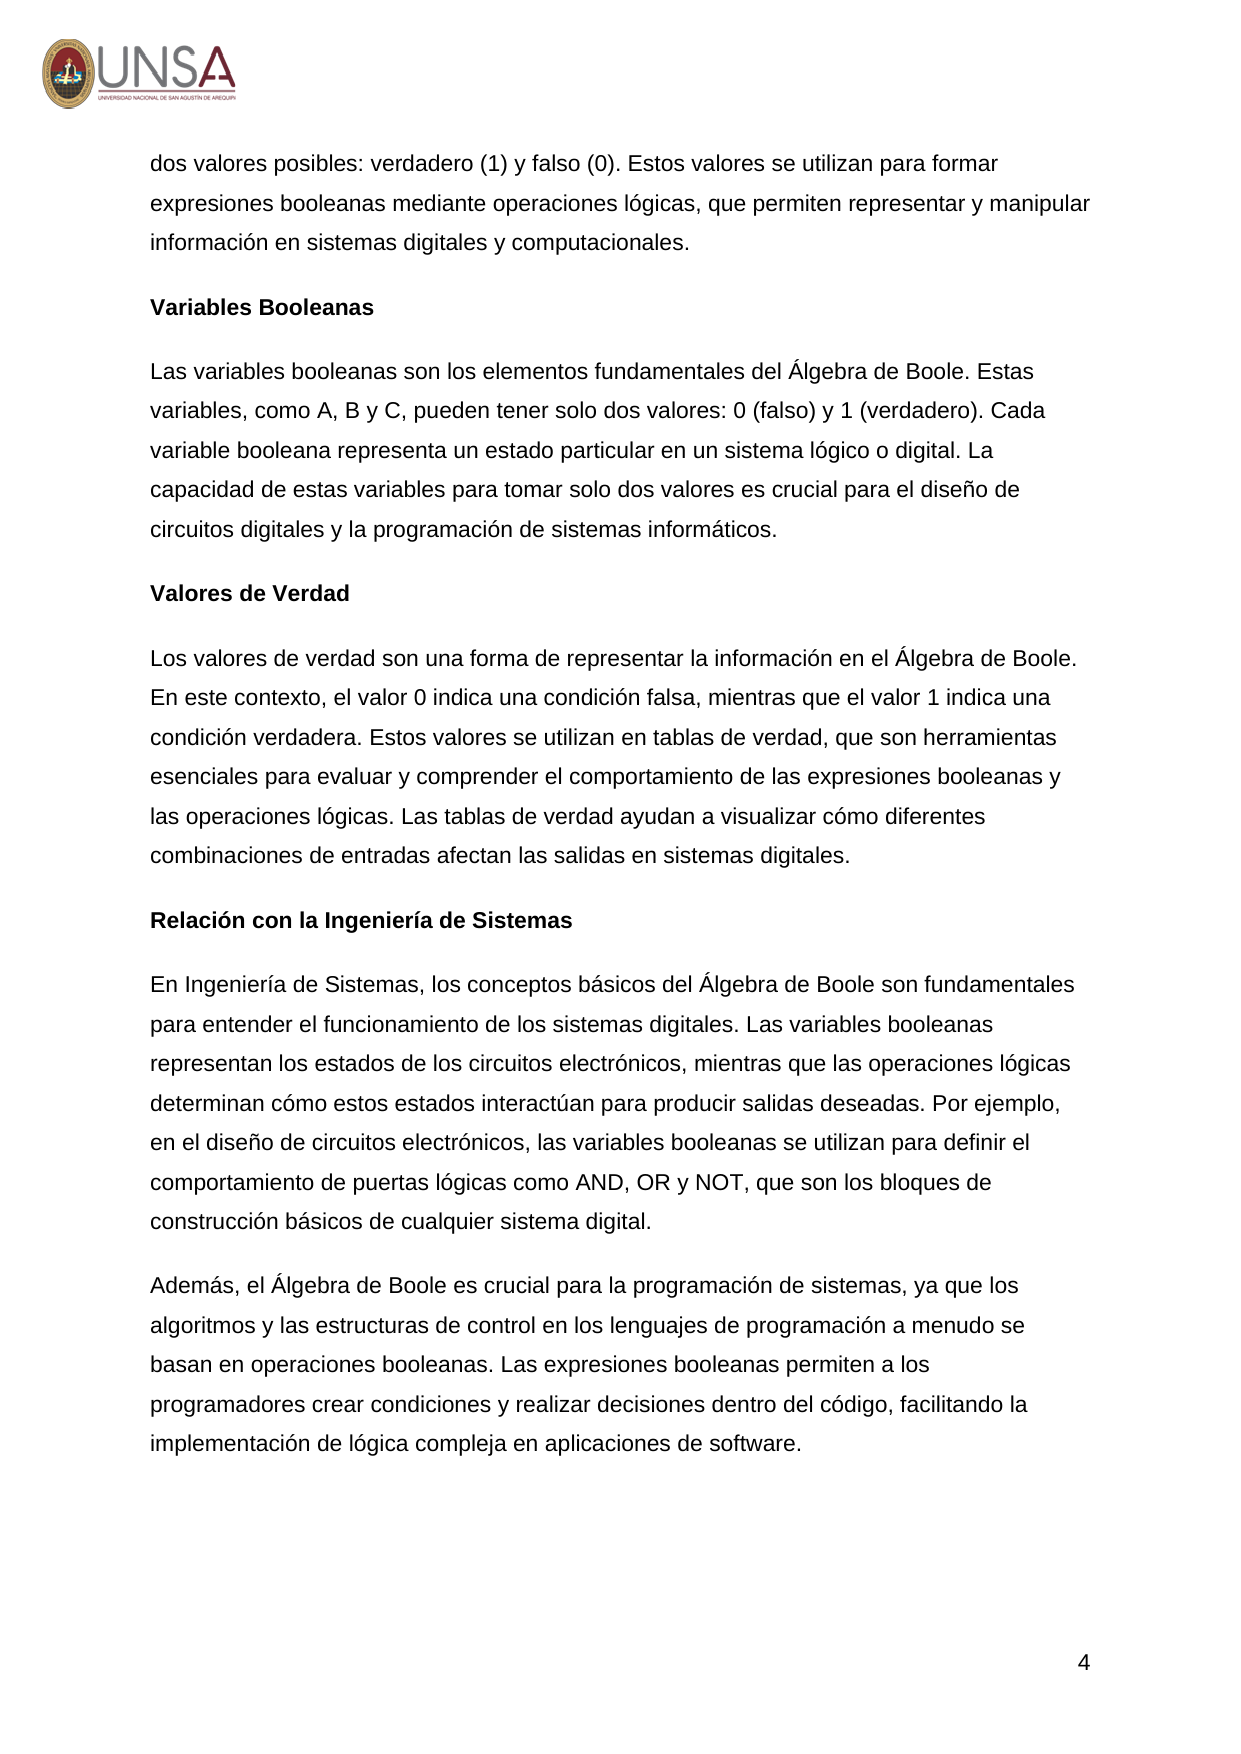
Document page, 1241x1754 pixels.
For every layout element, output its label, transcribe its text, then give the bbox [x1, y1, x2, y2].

text Relación con la Ingeniería de Sistemas [150, 907, 1090, 933]
text Variables Booleanas [150, 293, 1090, 320]
text Valores de Verdad [150, 580, 1090, 607]
text Las variables booleanas son los elementos fundamentales del Álgebra de Boole. Estas variables, como A, B y C, pueden tener solo dos valores: 0 (falso) y 1 (verdadero). Cada variable booleana representa un estado particular en un sistema lógico o digital. La capacidad de estas variables para tomar solo dos valores es crucial para el diseño de circuitos digitales y la programación de sistemas informáticos. [150, 358, 1090, 542]
text Los valores de verdad son una forma de representar la información en el Álgebra de Boole. En este contexto, el valor 0 indica una condición falsa, mientras que el valor 1 indica una condición verdadera. Estos valores se utilizan en tablas de verdad, que son herramientas esenciales para evaluar y comprender el comportamiento de las expresiones booleanas y las operaciones lógicas. Las tablas de verdad ayudan a visualizar cómo diferentes combinaciones de entradas afectan las salidas en sistemas digitales. [150, 645, 1090, 868]
picture [42, 39, 236, 109]
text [150, 150, 1090, 255]
text Además, el Álgebra de Boole es crucial para la programación de sistemas, ya que los algoritmos y las estructuras de control en los lenguajes de programación a menudo se basan en operaciones booleanas. Las expresiones booleanas permiten a los programadores crear condiciones y realizar decisiones dentro del código, facilitando la implementación de lógica compleja en aplicaciones de software. [150, 1272, 1090, 1457]
text En Ingeniería de Sistemas, los conceptos básicos del Álgebra de Boole son fundamentales para entender el funcionamiento de los sistemas digitales. Las variables booleanas representan los estados de los circuitos electrónicos, mientras que las operaciones lógicas determinan cómo estos estados interactúan para producir salidas deseadas. Por ejemplo, en el diseño de circuitos electrónicos, las variables booleanas se utilizan para definir el comportamiento de puertas lógicas como AND, OR y NOT, que son los bloques de construcción básicos de cualquier sistema digital. [150, 971, 1090, 1234]
